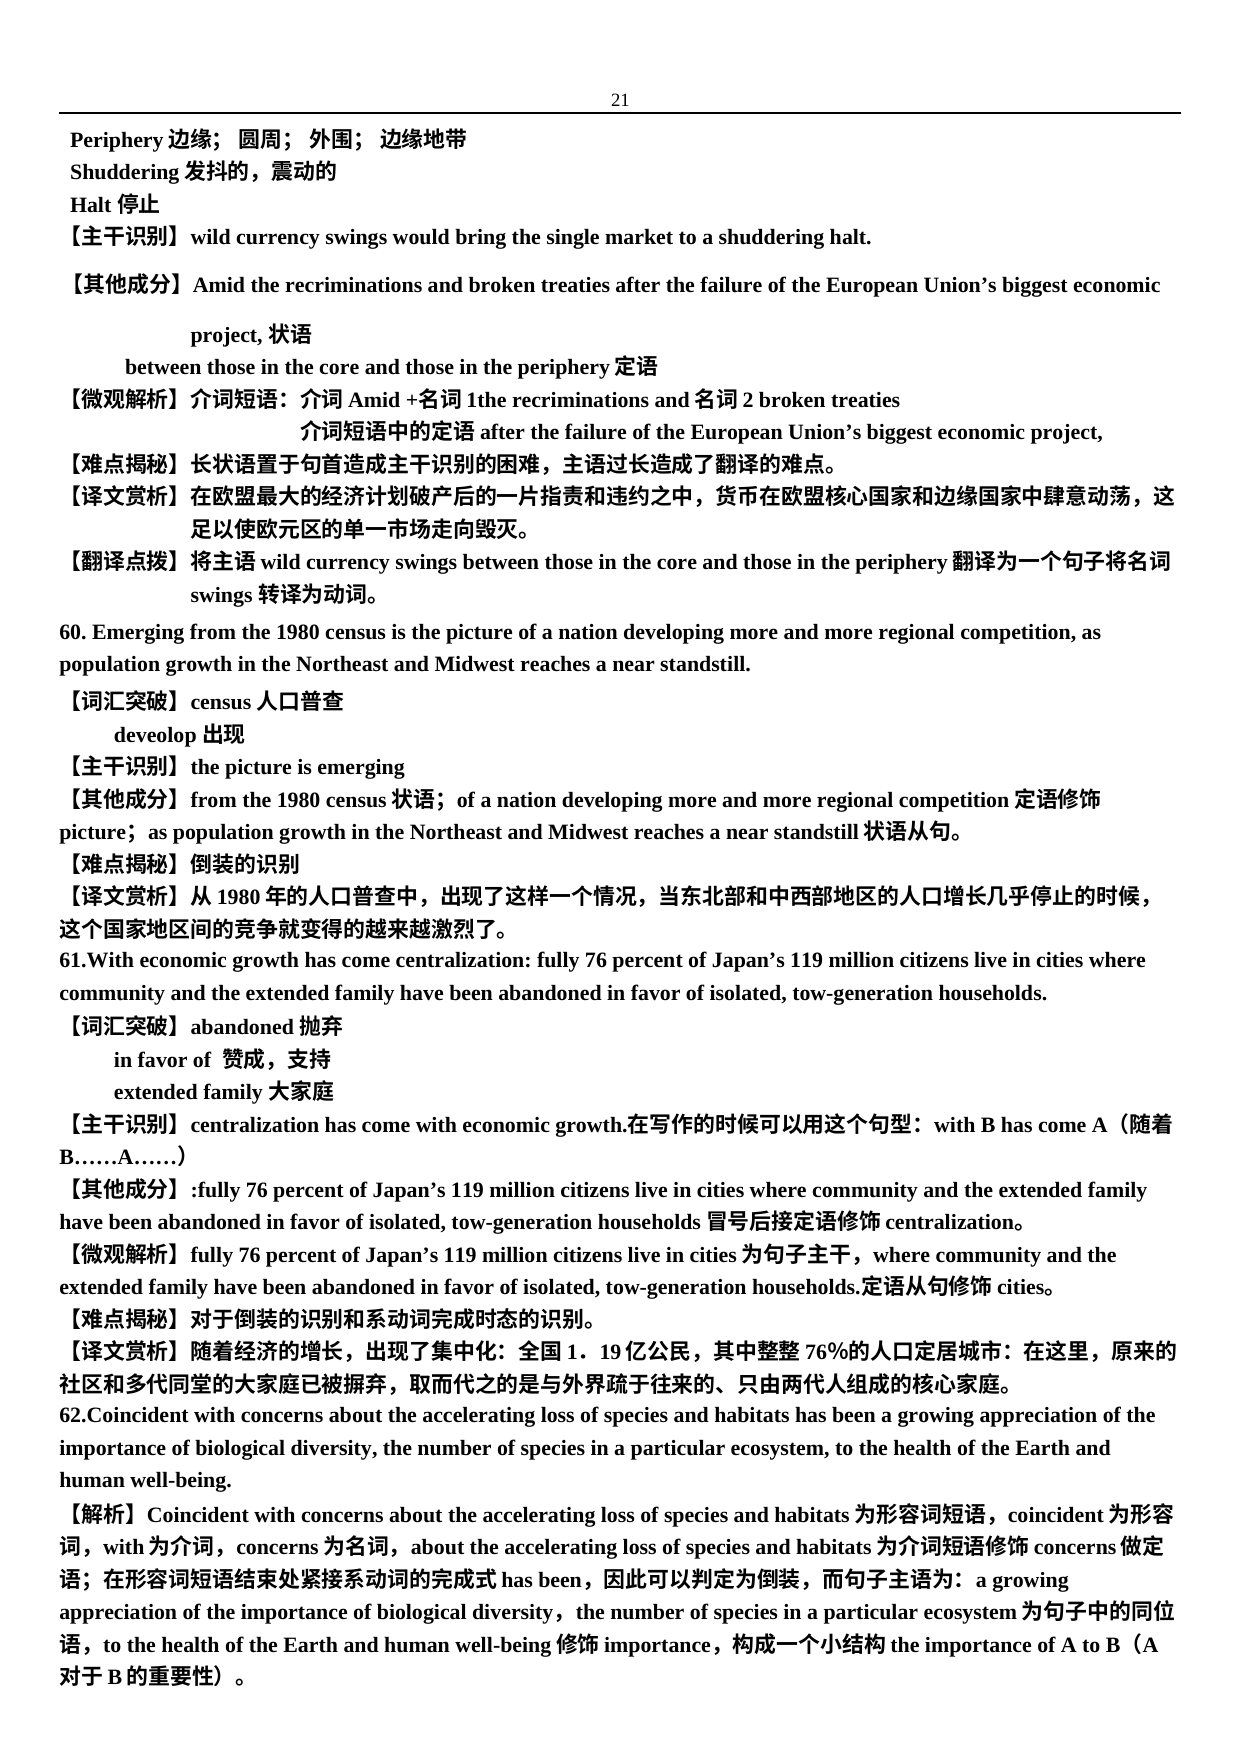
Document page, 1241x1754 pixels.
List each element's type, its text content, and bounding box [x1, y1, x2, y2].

text in favor of 赞成，支持 [59, 1041, 1181, 1074]
text 【难点揭秘】对于倒装的识别和系动词完成时态的识别。 [59, 1301, 1181, 1334]
text Halt 停止 [0, 186, 1181, 219]
text 【难点揭秘】长状语置于句首造成主干识别的困难，主语过长造成了翻译的难点。 [59, 446, 1181, 479]
text deveolop 出现 [59, 716, 1181, 749]
text 【译文赏析】在欧盟最大的经济计划破产后的一片指责和违约之中，货币在欧盟核心国家和边缘国家中肆意动荡，这足以使欧元区的单一市场走向毁灭。 [59, 479, 1181, 544]
text 【其他成分】Amid the recriminations and broken treaties after the failure of the European Union’s biggest economic project, 状语 [59, 251, 1181, 349]
text 【翻译点拨】将主语wild currency swings between those in the core and those in the periphery翻译为一个句子将名词swings 转译为动词。 [59, 544, 1181, 609]
text 【其他成分】from the 1980 census状语；of a nation developing more and more regional competition定语修饰picture；as population growth in the Northeast and Midwest reaches a near standstill状语从句。 【难点揭秘】倒装的识别 【译文赏析】从1980年的人口普查中，出现了这样一个情况，当东北部和中西部地区的人口增长几乎停止的时候，这个国家地区间的竞争就变得的越来越激烈了。 [59, 781, 1181, 944]
text 【译文赏析】随着经济的增长，出现了集中化：全国1．19亿公民，其中整整76％的人口定居城市：在这里，原来的社区和多代同堂的大家庭已被摒弃，取而代之的是与外界疏于往来的、只由两代人组成的核心家庭。 [59, 1334, 1181, 1399]
text 【词汇突破】abandoned 抛弃 [59, 1009, 1181, 1041]
text Periphery边缘； 圆周； 外围； 边缘地带 [0, 121, 1181, 154]
text between those in the core and those in the periphery定语 [59, 349, 1181, 381]
text 62.Coincident with concerns about the accelerating loss of species and habitats has been a growing appreciation of the importance of biological diversity, the number of species in a particular ecosystem, to the health of the Earth and human well-being. [59, 1399, 1181, 1496]
text 61.With economic growth has come centralization: fully 76 percent of Japan’s 119 million citizens live in cities where community and the extended family have been abandoned in favor of isolated, tow-generation households. [59, 944, 1181, 1009]
text 【主干识别】centralization has come with economic growth.在写作的时候可以用这个句型：with B has come A（随着B……A……） [59, 1106, 1181, 1171]
text 【词汇突破】census 人口普查 [59, 684, 1181, 716]
text extended family 大家庭 [59, 1074, 1181, 1106]
text 【主干识别】wild currency swings would bring the single market to a shuddering halt. [59, 219, 1181, 251]
text 【解析】Coincident with concerns about the accelerating loss of species and habitats为形容词短语，coincident为形容词，with为介词，concerns为名词，about the accelerating loss of species and habitats为介词短语修饰concerns做定语；在形容词短语结束处紧接系动词的完成式has been，因此可以判定为倒装，而句子主语为：a growing appreciation of the importance of biological diversity，the number of species in a particular ecosystem为句子中的同位语，to the health of the Earth and human well-being修饰importance，构成一个小结构the importance of A to B（A对于B的重要性）。 [59, 1496, 1181, 1691]
text 介词短语中的定语 after the failure of the European Union’s biggest economic project, [300, 414, 1181, 446]
text 【微观解析】介词短语：介词Amid +名词1the recriminations and名词2 broken treaties [59, 381, 1181, 414]
text 【微观解析】fully 76 percent of Japan’s 119 million citizens live in cities为句子主干，where community and the extended family have been abandoned in favor of isolated, tow-generation households.定语从句修饰cities。 [59, 1236, 1181, 1301]
text 【其他成分】:fully 76 percent of Japan’s 119 million citizens live in cities where community and the extended family have been abandoned in favor of isolated, tow-generation households冒号后接定语修饰centralization。 [59, 1171, 1181, 1236]
text 60. Emerging from the 1980 census is the picture of a nation developing more and more regional competition, as population growth in the Northeast and Midwest reaches a near standstill. [59, 615, 1181, 680]
text Shuddering发抖的，震动的 [0, 154, 1181, 186]
text 【主干识别】the picture is emerging [59, 749, 1181, 781]
